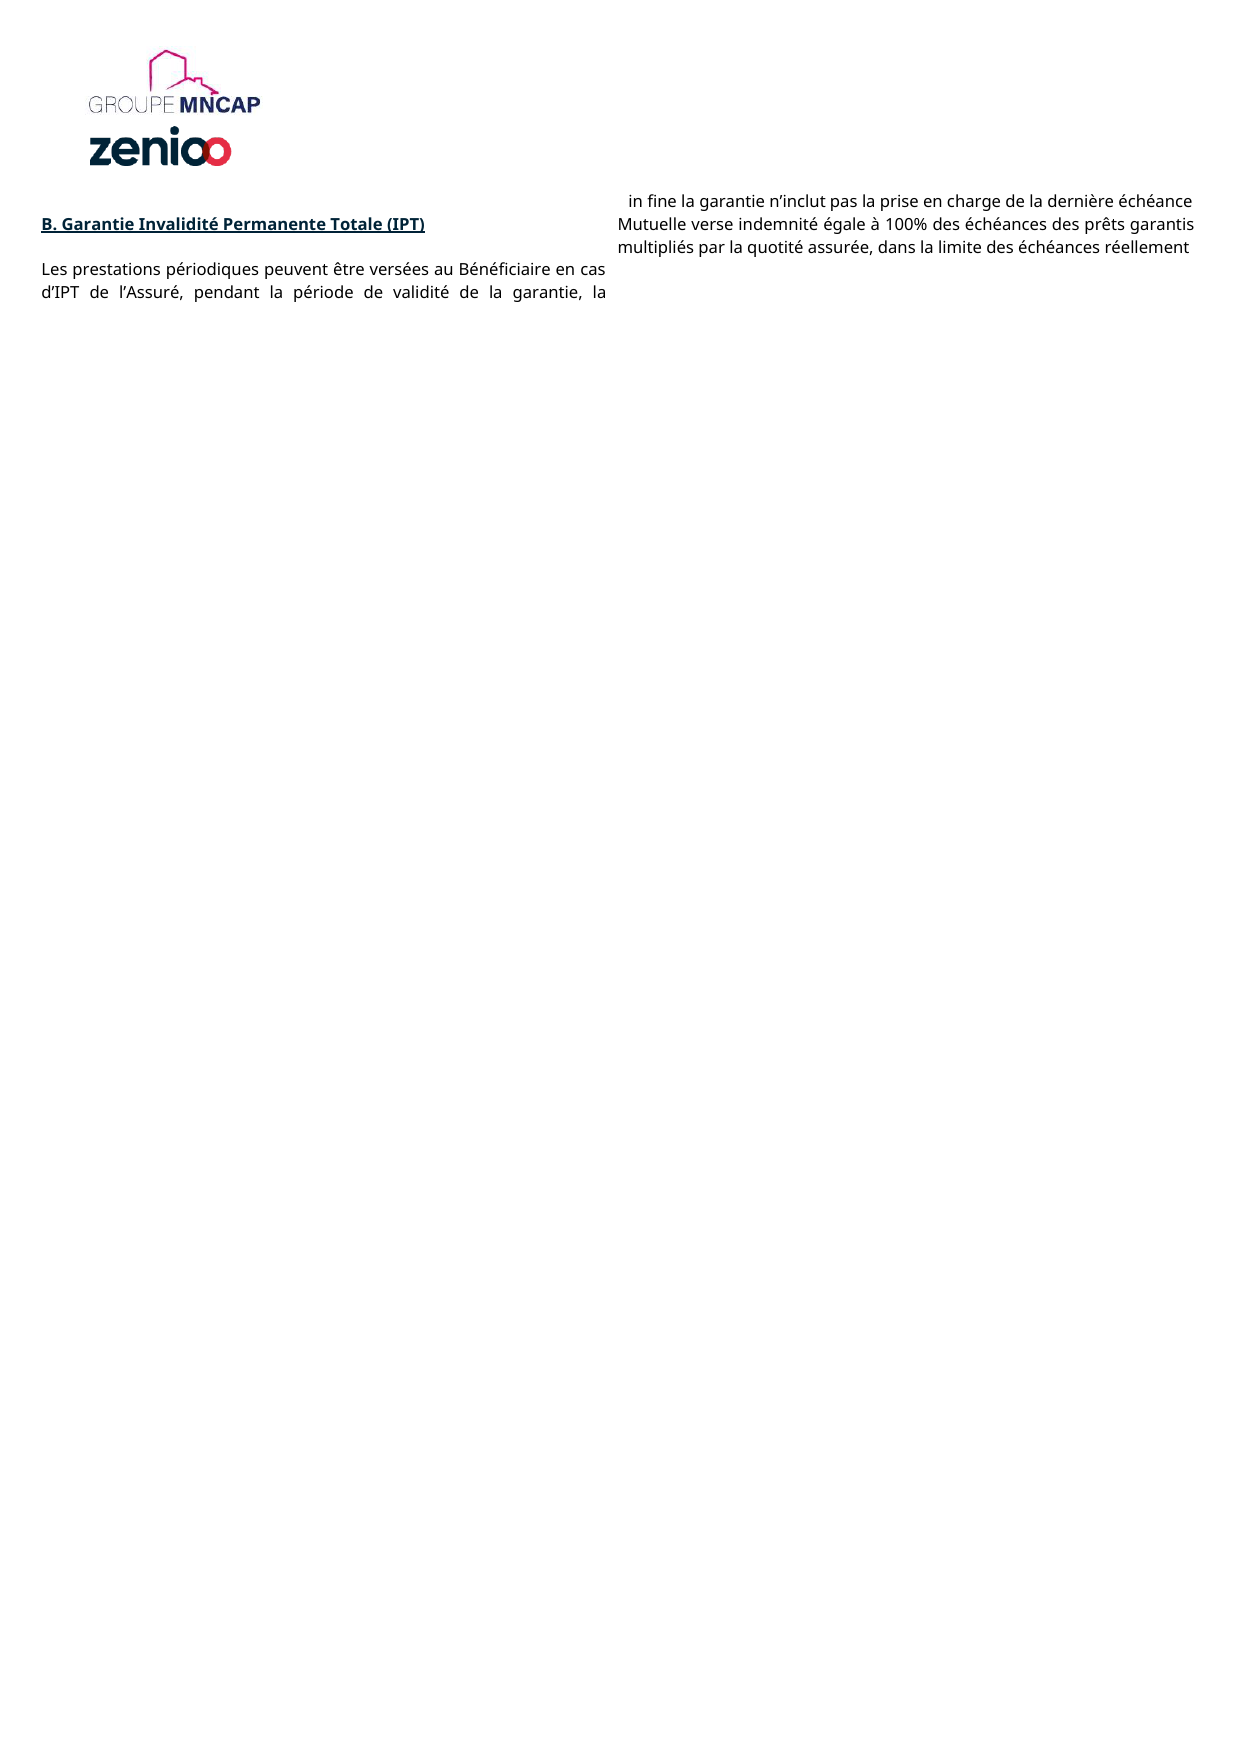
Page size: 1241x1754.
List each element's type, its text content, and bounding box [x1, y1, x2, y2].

text Les prestations périodiques peuvent être versées au Bénéficiaire en cas d’IPT de l’Assuré, pendant la période de validité de la garantie, la Mutuelle verse indemnité égale à 100% des échéances des prêts garantis multipliés par la quotité assurée, dans la limite des échéances réellement [41, 258, 607, 304]
text in fine la garantie n’inclut pas la prise en charge de la dernière échéance [41, 190, 1193, 212]
text B. Garantie Invalidité Permanente Totale (IPT) [41, 213, 617, 234]
picture [84, 46, 263, 176]
text Les prestations périodiques peuvent être versées au Bénéficiaire en cas d’IPT de l’Assuré, pendant la période de validité de la garantie, la Mutuelle verse indemnité égale à 100% des échéances des prêts garantis multipliés par la quotité assurée, dans la limite des échéances réellement [617, 213, 1195, 259]
